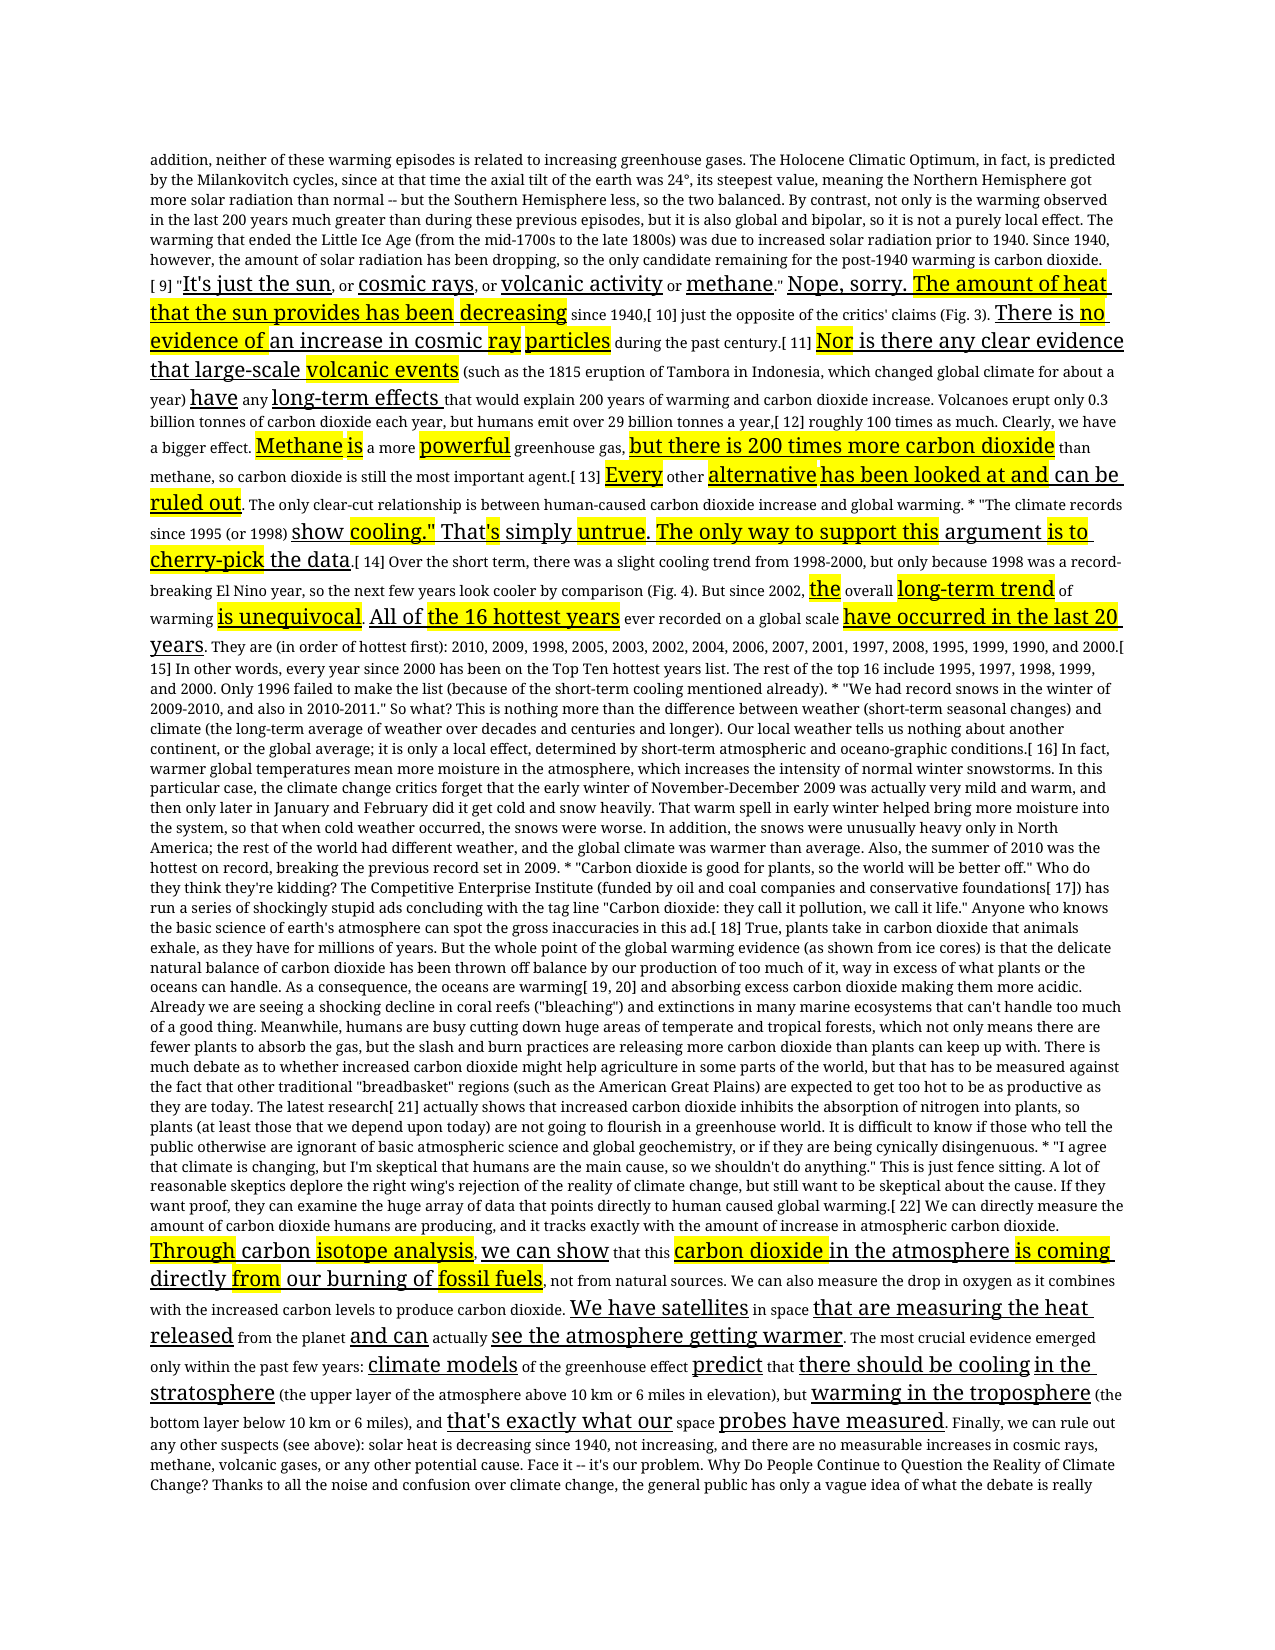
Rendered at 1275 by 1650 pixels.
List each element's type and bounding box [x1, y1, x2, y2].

text [150, 150, 1125, 1495]
